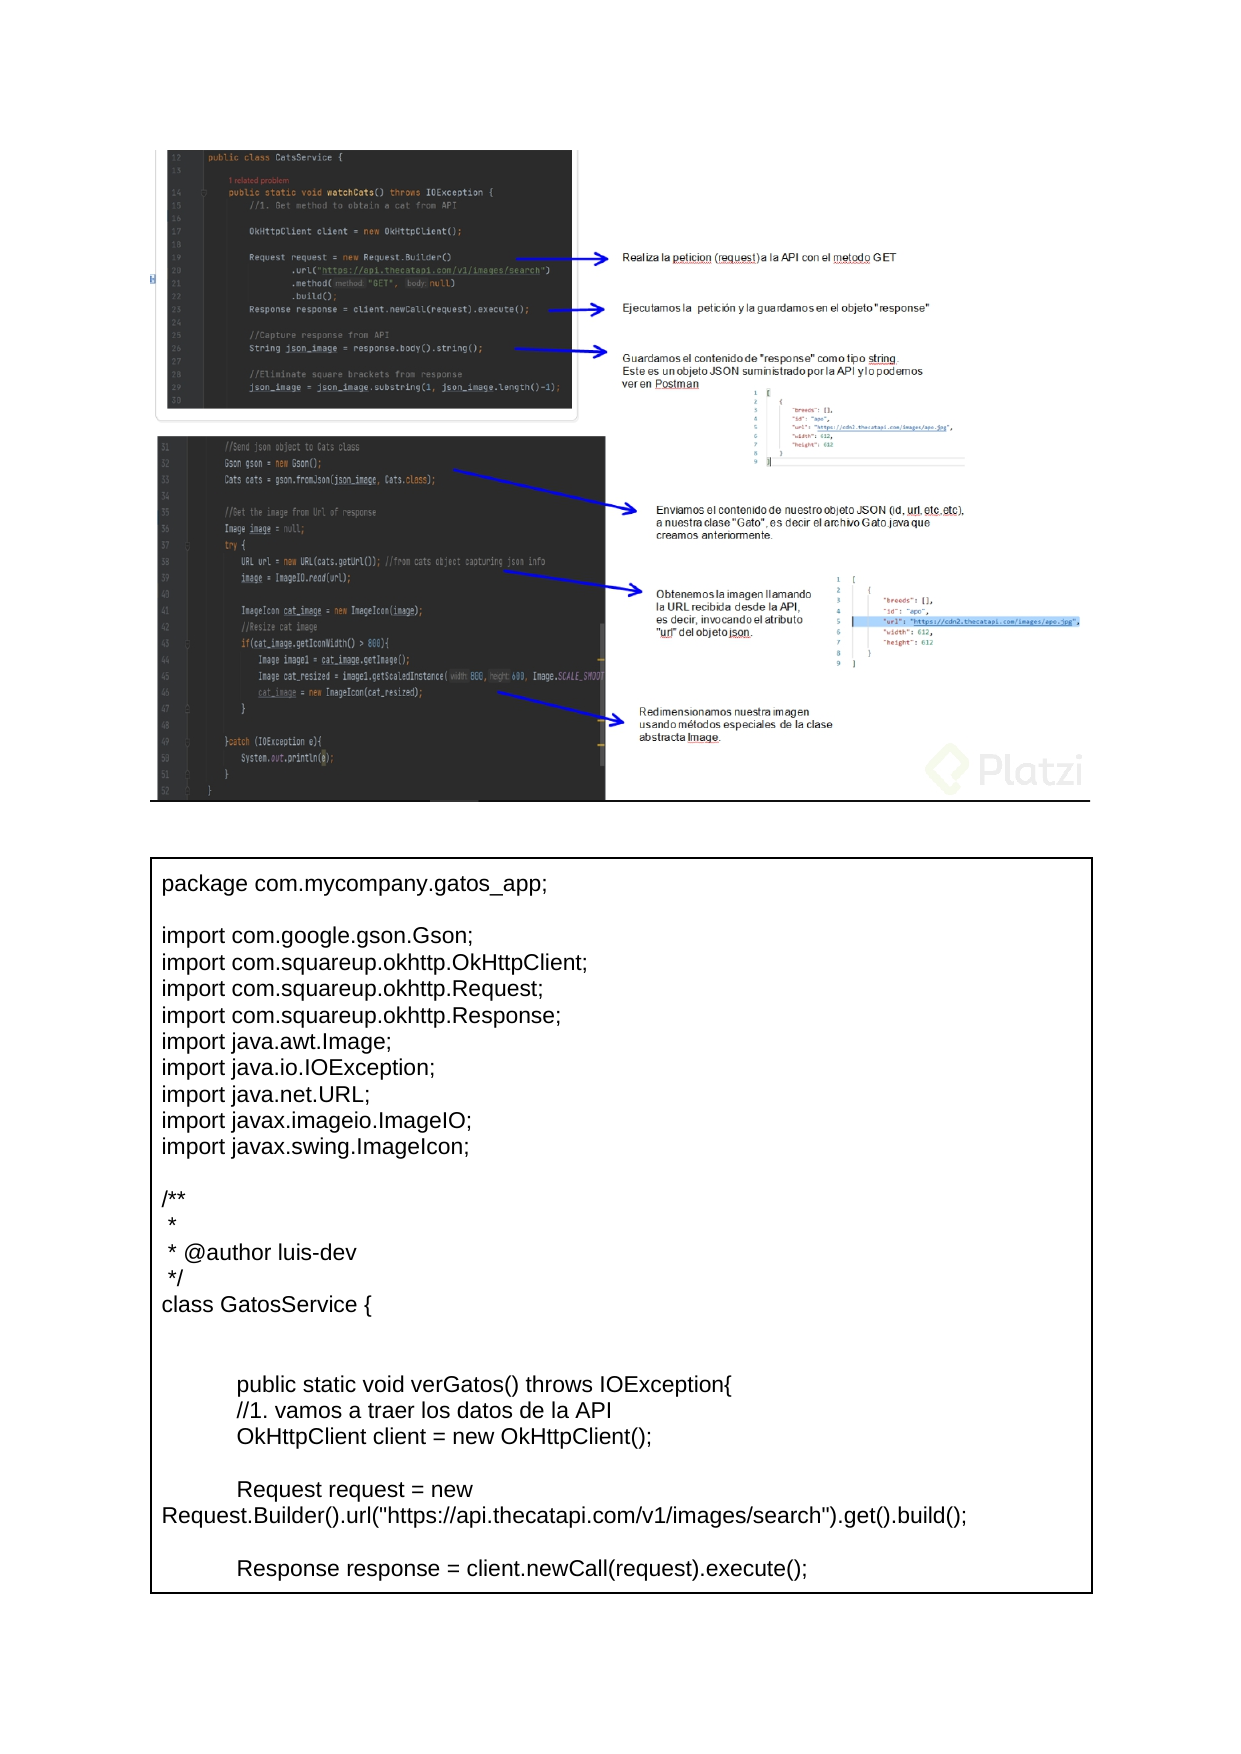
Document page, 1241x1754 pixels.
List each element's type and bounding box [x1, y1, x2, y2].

table_header [152, 859, 1091, 1592]
picture [150, 150, 1091, 802]
